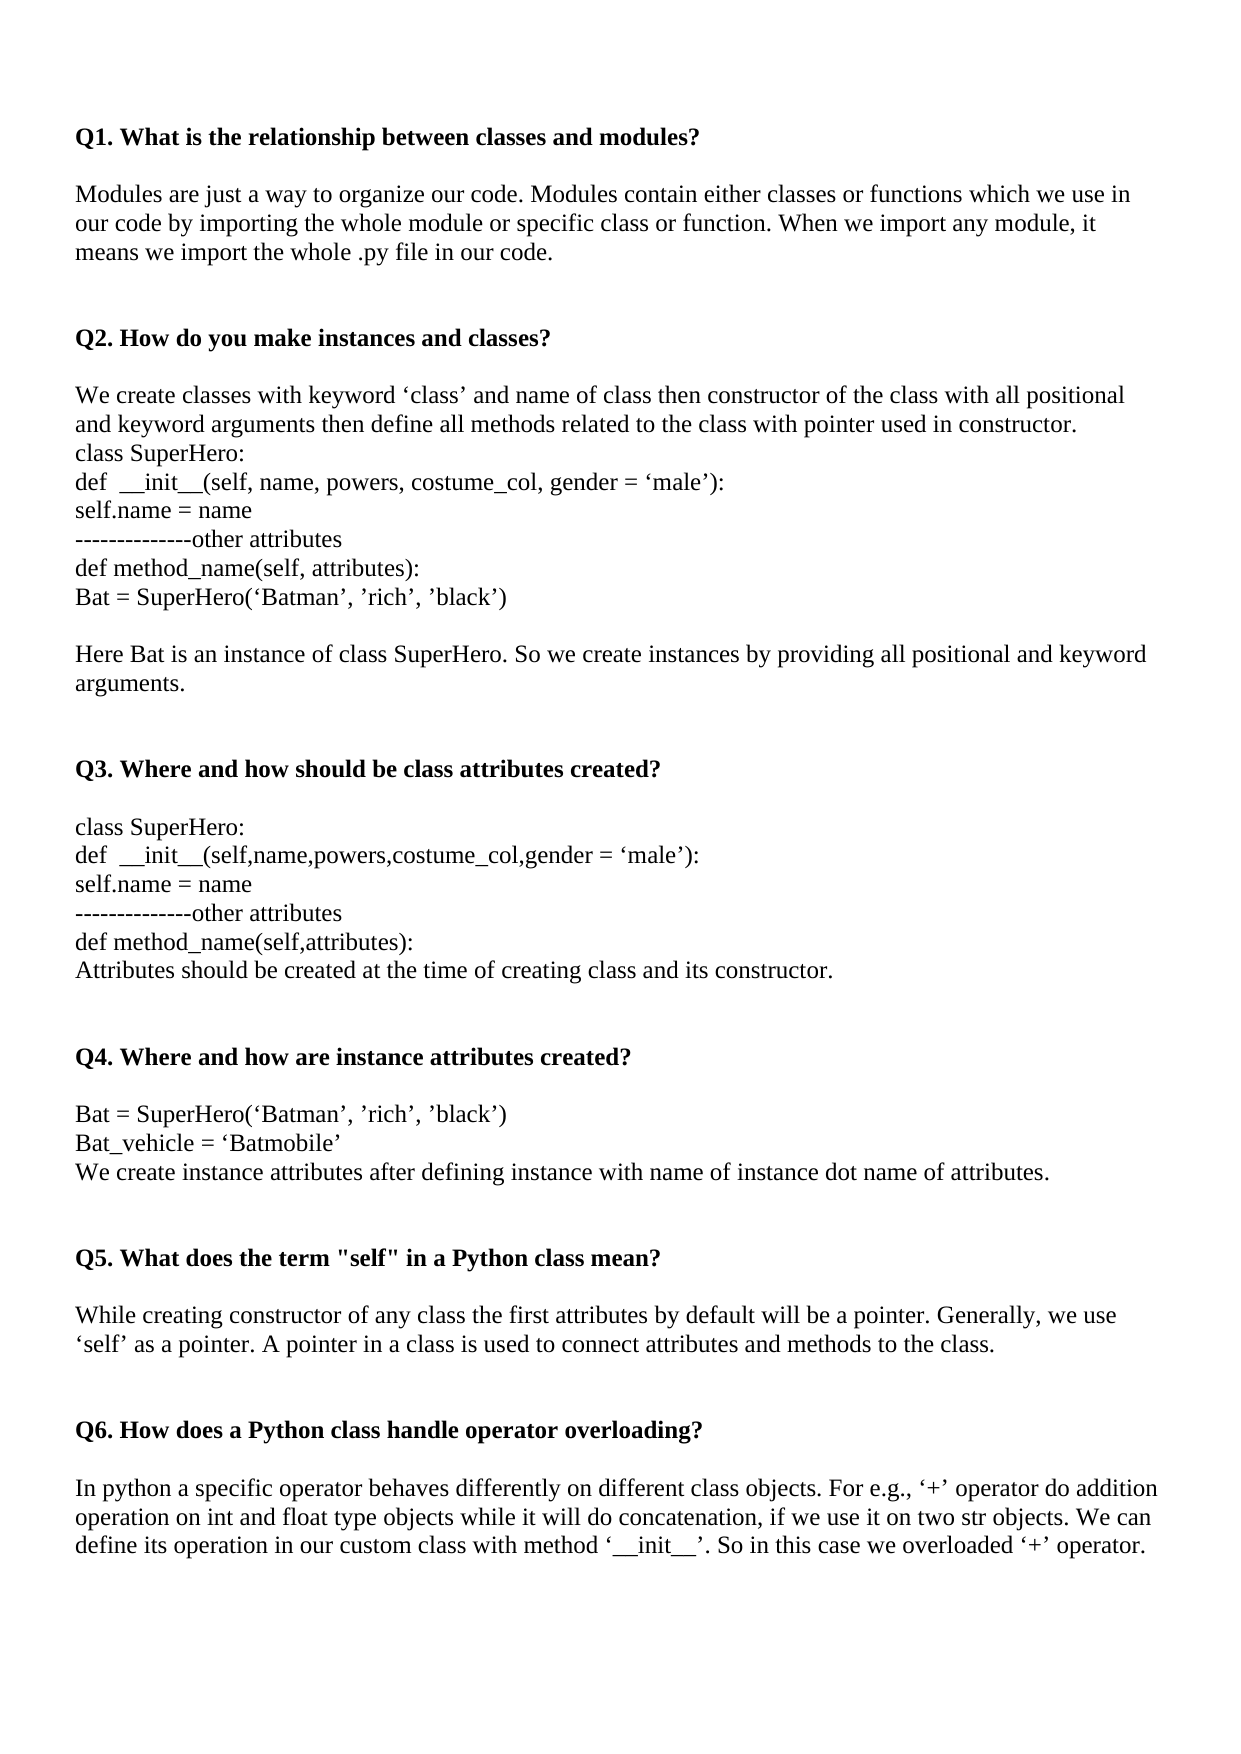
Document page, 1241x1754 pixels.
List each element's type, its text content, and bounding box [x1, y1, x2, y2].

text Q2. How do you make instances and classes? [75, 323, 1165, 352]
text While creating constructor of any class the first attributes by default will be a pointer. Generally, we use ‘self’ as a pointer. A pointer in a class is used to connect attributes and methods to the class. [75, 1301, 1165, 1358]
text Q3. Where and how should be class attributes created? [75, 754, 1165, 783]
text Attributes should be created at the time of creating class and its constructor. [75, 956, 1165, 984]
text Q5. What does the term "self" in a Python class mean? [75, 1243, 1165, 1272]
text self.name = name [75, 496, 1165, 524]
text Here Bat is an instance of class SuperHero. So we create instances by providing all positional and keyword arguments. [75, 639, 1165, 697]
text Bat_vehicle = ‘Batmobile’ [75, 1128, 1165, 1157]
text def __init__(self,name,powers,costume_col,gender = ‘male’): [75, 841, 1165, 869]
text Bat = SuperHero(‘Batman’, ’rich’, ’black’) [75, 1099, 1165, 1128]
text def __init__(self, name, powers, costume_col, gender = ‘male’): [75, 467, 1165, 496]
text In python a specific operator behaves differently on different class objects. For e.g., ‘+’ operator do addition operation on int and float type objects while it will do concatenation, if we use it on two str objects. We can define its operation in our custom class with method ‘__init__’. So in this case we overloaded ‘+’ operator. [75, 1473, 1165, 1559]
text --------------other attributes [75, 898, 1165, 927]
text class SuperHero: [75, 438, 1165, 467]
text Q1. What is the relationship between classes and modules? [75, 122, 1165, 151]
text Bat = SuperHero(‘Batman’, ’rich’, ’black’) [75, 582, 1165, 611]
text Q6. How does a Python class handle operator overloading? [75, 1416, 1165, 1444]
text def method_name(self,attributes): [75, 927, 1165, 956]
text Modules are just a way to organize our code. Modules contain either classes or functions which we use in our code by importing the whole module or specific class or function. When we import any module, it means we import the whole .py file in our code. [75, 179, 1165, 266]
text class SuperHero: [75, 812, 1165, 841]
text self.name = name [75, 869, 1165, 898]
text We create classes with keyword ‘class’ and name of class then constructor of the class with all positional and keyword arguments then define all methods related to the class with pointer used in constructor. [75, 381, 1165, 438]
text Q4. Where and how are instance attributes created? [75, 1042, 1165, 1071]
text --------------other attributes [75, 524, 1165, 553]
text We create instance attributes after defining instance with name of instance dot name of attributes. [75, 1157, 1165, 1186]
text def method_name(self, attributes): [75, 553, 1165, 582]
